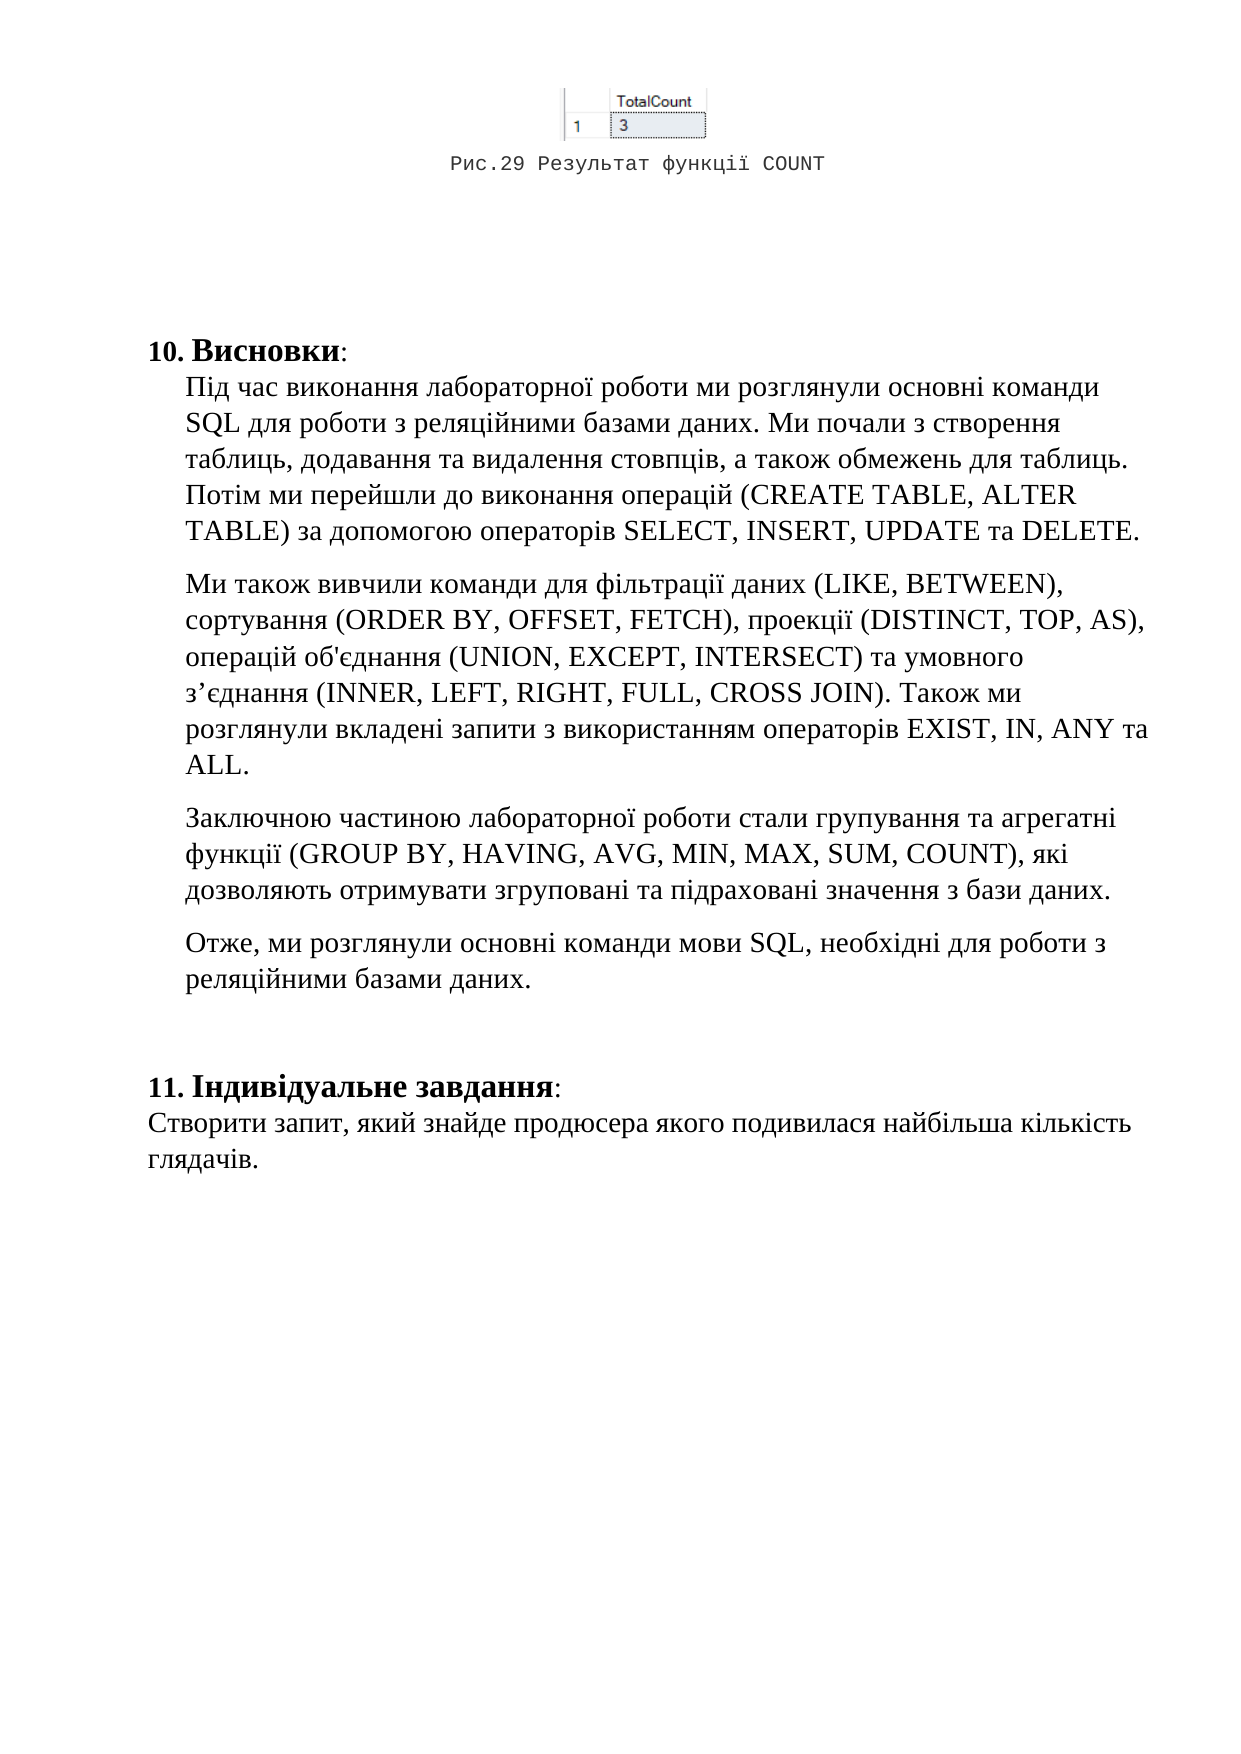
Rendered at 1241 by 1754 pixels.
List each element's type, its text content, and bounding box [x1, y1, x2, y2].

picture [559, 88, 715, 141]
text Рис.29 Результат функції COUNT [148, 151, 1127, 177]
text Заключною частиною лабораторної роботи стали групування та агрегатні функції (GROUP BY, HAVING, AVG, MIN, MAX, SUM, COUNT), які дозволяють отримувати згруповані та підраховані значення з бази даних. [185, 800, 1152, 906]
list Висновки: [148, 331, 1152, 369]
list Індивідуальне завдання: [148, 1067, 1152, 1105]
text Під час виконання лабораторної роботи ми розглянули основні команди SQL для роботи з реляційними базами даних. Ми почали з створення таблиць, додавання та видалення стовпців, а також обмежень для таблиць. Потім ми перейшли до виконання операцій (CREATE TABLE, ALTER TABLE) за допомогою операторів SELECT, INSERT, UPDATE та DELETE. [185, 369, 1152, 547]
text Створити запит, який знайде продюсера якого подивилася найбільша кількість глядачів. [148, 1105, 1152, 1175]
text Отже, ми розглянули основні команди мови SQL, необхідні для роботи з реляційними базами даних. [185, 925, 1152, 995]
text Ми також вивчили команди для фільтрації даних (LIKE, BETWEEN), сортування (ORDER BY, OFFSET, FETCH), проекції (DISTINCT, TOP, AS), операцій об'єднання (UNION, EXCEPT, INTERSECT) та умовного з’єднання (INNER, LEFT, RIGHT, FULL, CROSS JOIN). Також ми розглянули вкладені запити з використанням операторів EXIST, IN, ANY та ALL. [185, 566, 1152, 781]
